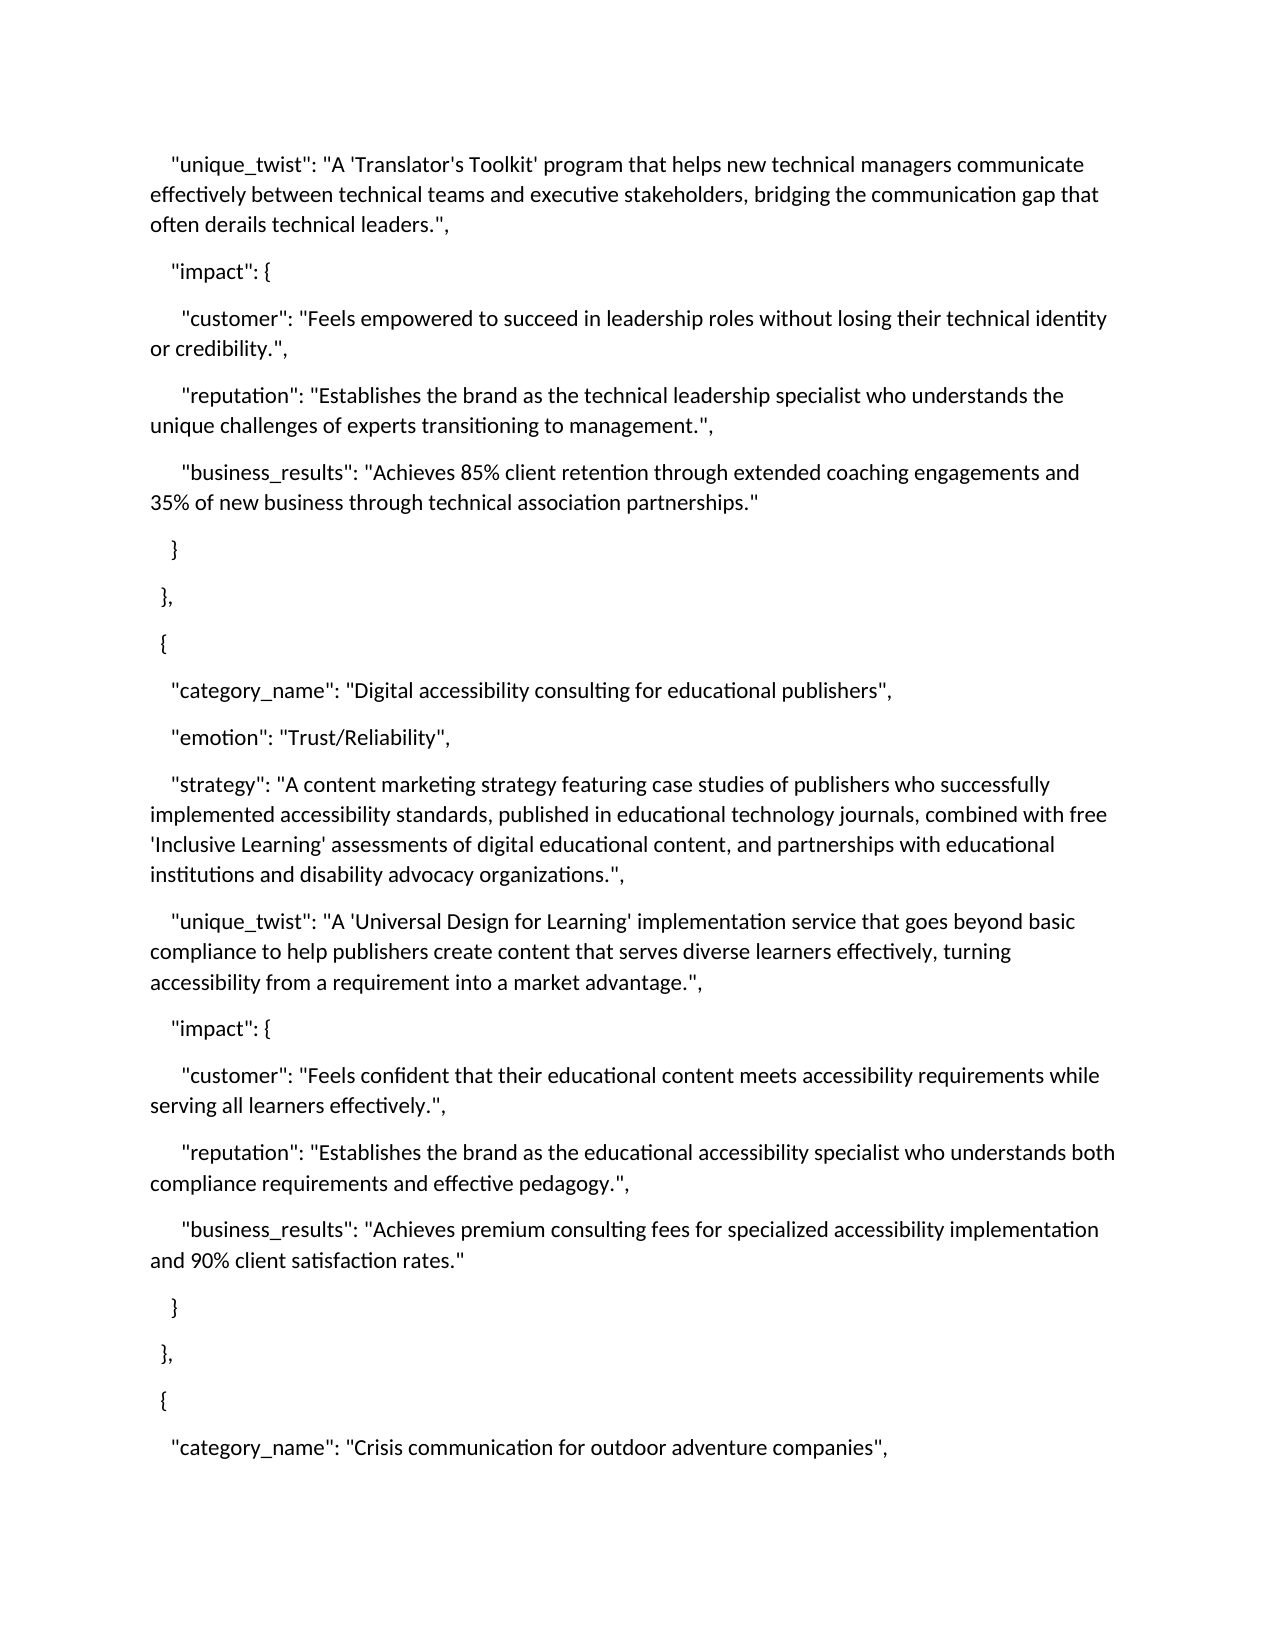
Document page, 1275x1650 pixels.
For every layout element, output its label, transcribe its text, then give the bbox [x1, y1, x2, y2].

text { [150, 1386, 1125, 1414]
text "impact": { [150, 1014, 1125, 1043]
text "unique_twist": "A 'Translator's Toolkit' program that helps new technical managers communicate effectively between technical teams and executive stakeholders, bridging the communication gap that often derails technical leaders.", [150, 150, 1125, 238]
text "impact": { [150, 257, 1125, 285]
text }, [150, 582, 1125, 610]
text "reputation": "Establishes the brand as the technical leadership specialist who understands the unique challenges of experts transitioning to management.", [150, 381, 1125, 439]
text "strategy": "A content marketing strategy featuring case studies of publishers who successfully implemented accessibility standards, published in educational technology journals, combined with free 'Inclusive Learning' assessments of digital educational content, and partnerships with educational institutions and disability advocacy organizations.", [150, 770, 1125, 888]
text } [150, 1293, 1125, 1321]
text "business_results": "Achieves 85% client retention through extended coaching engagements and 35% of new business through technical association partnerships." [150, 458, 1125, 517]
text "category_name": "Digital accessibility consulting for educational publishers", [150, 676, 1125, 704]
text }, [150, 1339, 1125, 1368]
text "customer": "Feels empowered to succeed in leadership roles without losing their technical identity or credibility.", [150, 304, 1125, 362]
text "business_results": "Achieves premium consulting fees for specialized accessibility implementation and 90% client satisfaction rates." [150, 1216, 1125, 1274]
text "customer": "Feels confident that their educational content meets accessibility requirements while serving all learners effectively.", [150, 1061, 1125, 1120]
text "category_name": "Crisis communication for outdoor adventure companies", [150, 1433, 1125, 1461]
text "reputation": "Establishes the brand as the educational accessibility specialist who understands both compliance requirements and effective pedagogy.", [150, 1138, 1125, 1197]
text } [150, 535, 1125, 563]
text { [150, 629, 1125, 657]
text "unique_twist": "A 'Universal Design for Learning' implementation service that goes beyond basic compliance to help publishers create content that serves diverse learners effectively, turning accessibility from a requirement into a market advantage.", [150, 907, 1125, 996]
text "emotion": "Trust/Reliability", [150, 723, 1125, 751]
